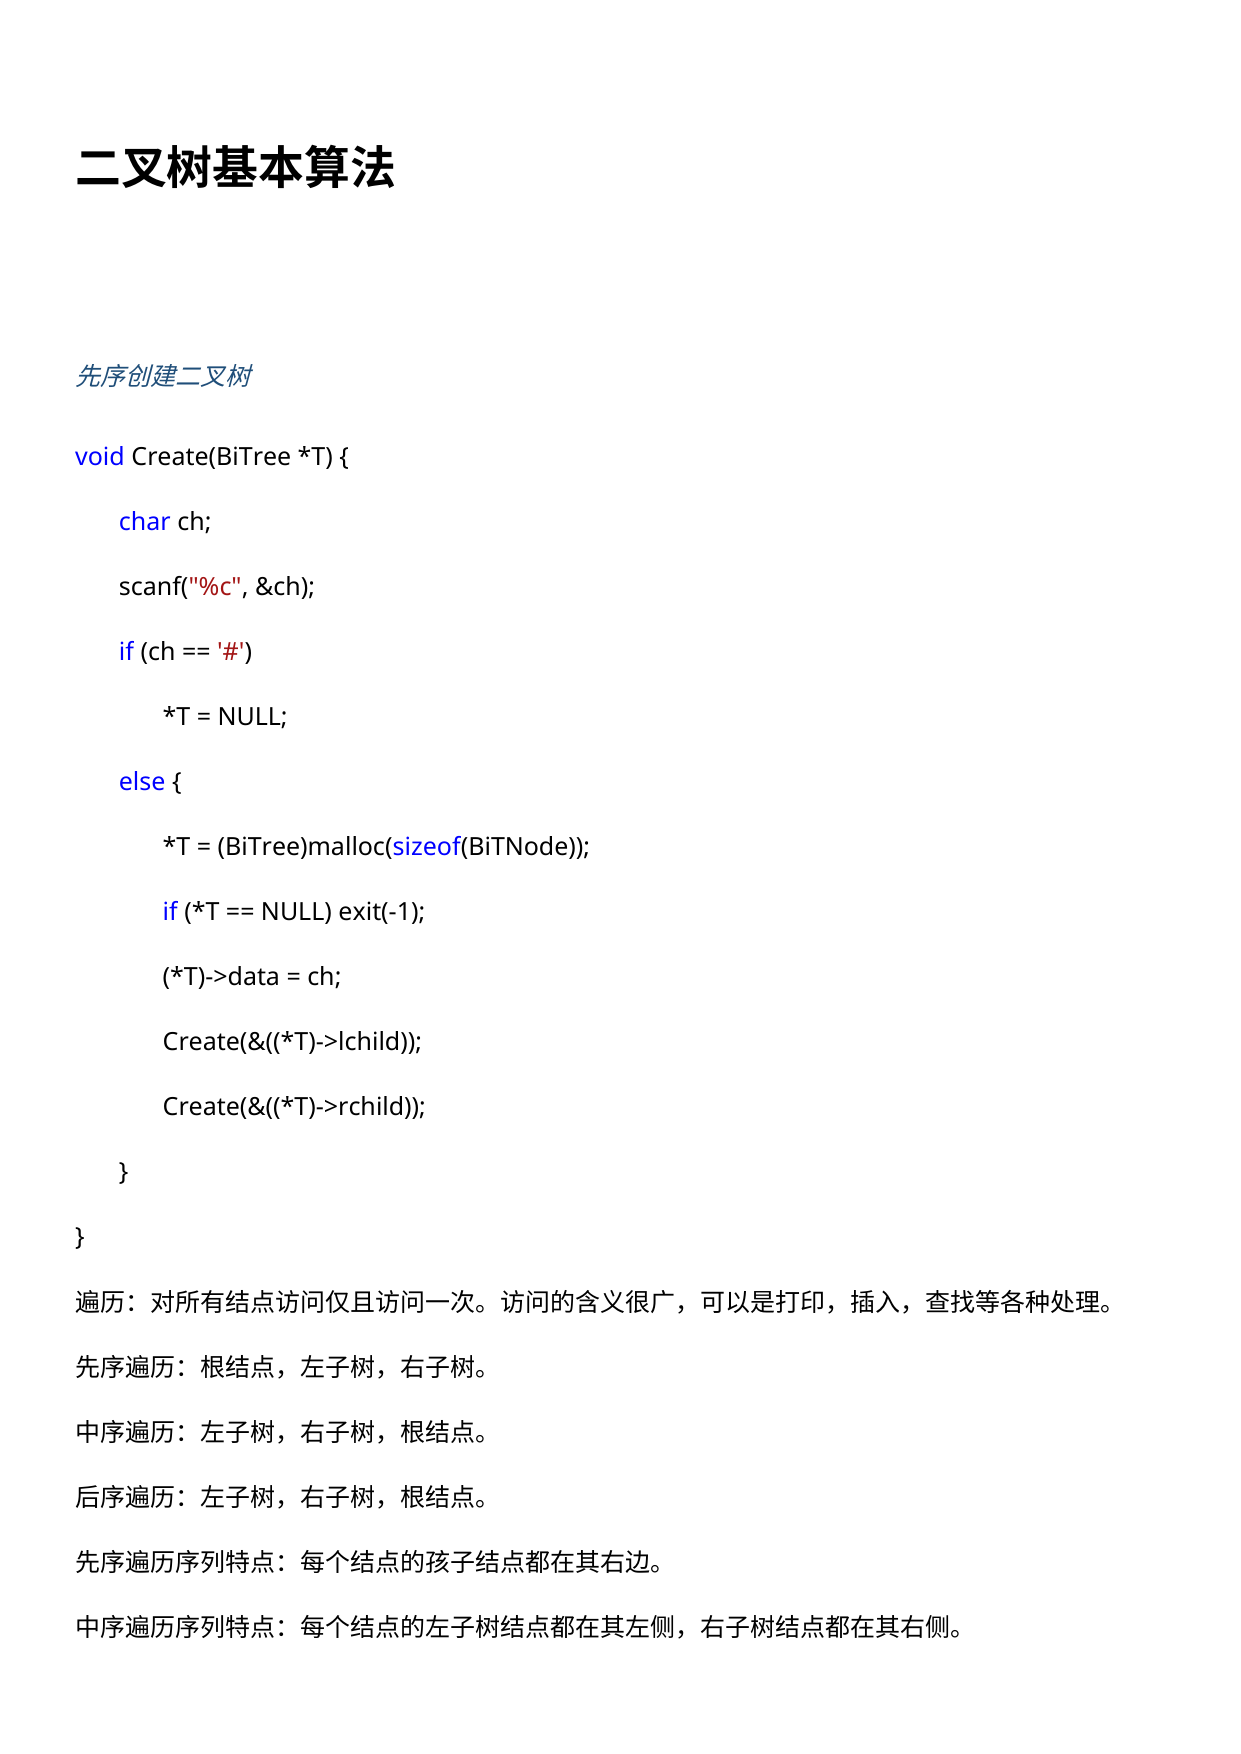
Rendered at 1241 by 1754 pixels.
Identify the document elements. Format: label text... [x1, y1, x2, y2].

text Create(&((*T)->lchild)); [75, 1008, 1165, 1073]
subtitle 二叉树基本算法 [75, 116, 1165, 214]
text 中序遍历序列特点：每个结点的左子树结点都在其左侧，右子树结点都在其右侧。 [75, 1593, 1165, 1658]
text void Create(BiTree *T) { [75, 423, 1165, 488]
text 后序遍历：左子树，右子树，根结点。 [75, 1463, 1165, 1528]
text } [75, 1203, 1165, 1268]
text 中序遍历：左子树，右子树，根结点。 [75, 1398, 1165, 1463]
text scanf("%c", &ch); [75, 553, 1165, 618]
text if (ch == '#') [75, 618, 1165, 683]
text 遍历：对所有结点访问仅且访问一次。访问的含义很广，可以是打印，插入，查找等各种处理。 [75, 1268, 1165, 1333]
text } [75, 1138, 1165, 1203]
text else { [75, 748, 1165, 813]
text 先序创建二叉树 [75, 342, 1165, 407]
text *T = NULL; [75, 683, 1165, 748]
text char ch; [75, 488, 1165, 553]
text (*T)->data = ch; [75, 943, 1165, 1008]
text 先序遍历：根结点，左子树，右子树。 [75, 1333, 1165, 1398]
text *T = (BiTree)malloc(sizeof(BiTNode)); [75, 813, 1165, 878]
text if (*T == NULL) exit(-1); [75, 878, 1165, 943]
text Create(&((*T)->rchild)); [75, 1073, 1165, 1138]
text 先序遍历序列特点：每个结点的孩子结点都在其右边。 [75, 1528, 1165, 1593]
